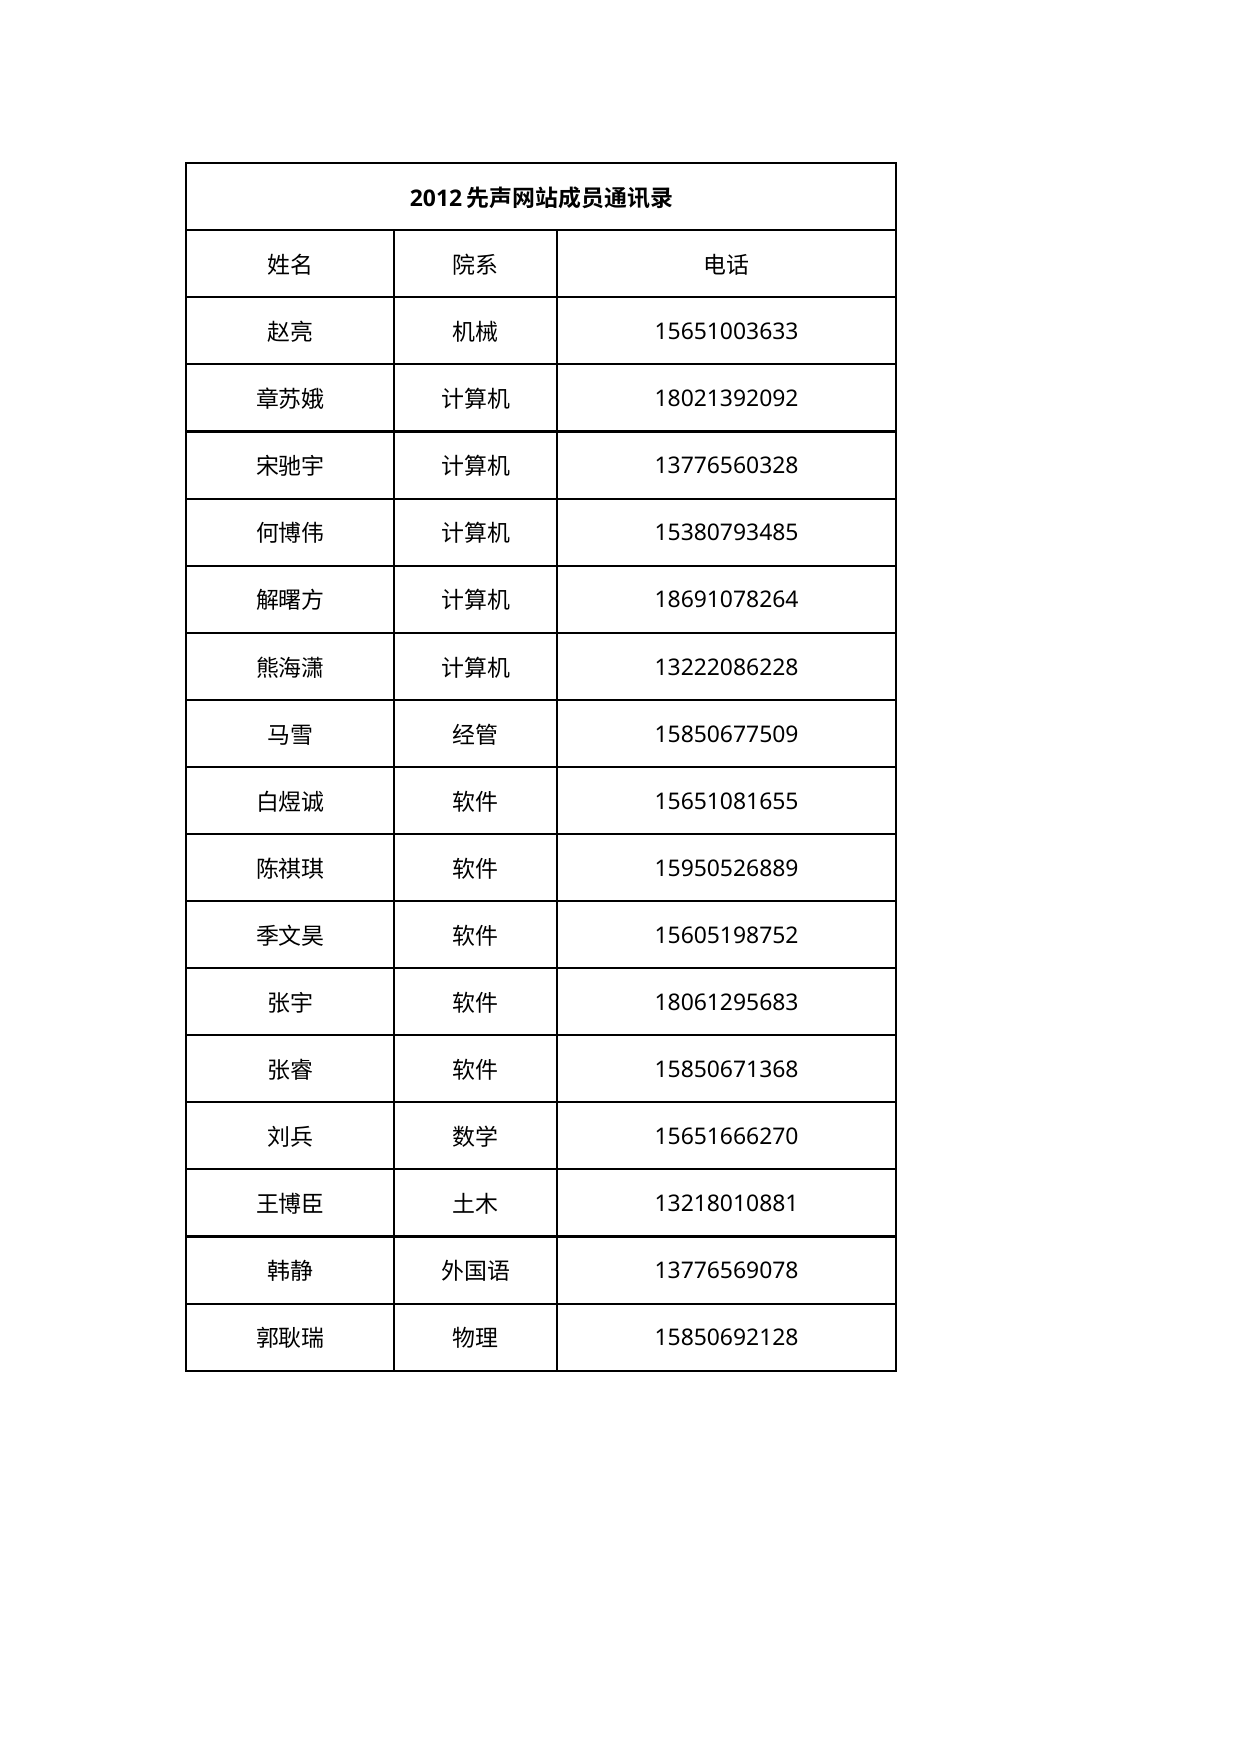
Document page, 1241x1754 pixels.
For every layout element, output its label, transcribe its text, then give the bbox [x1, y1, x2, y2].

table_cell 姓名 [187, 231, 393, 296]
table_cell 数学 [395, 1103, 556, 1168]
table_cell 电话 [558, 231, 895, 296]
table_cell 软件 [395, 969, 556, 1034]
table_cell 赵亮 [187, 298, 393, 363]
table_cell 15850677509 [558, 701, 895, 766]
table_cell 章苏娥 [187, 365, 393, 430]
table_cell 计算机 [395, 365, 556, 430]
table_cell 18021392092 [558, 365, 895, 430]
table_cell 软件 [395, 835, 556, 900]
table_cell 13776569078 [558, 1238, 895, 1302]
table_cell 张睿 [187, 1036, 393, 1101]
table_cell 宋驰宇 [187, 433, 393, 497]
table_cell 18061295683 [558, 969, 895, 1034]
table_cell 熊海潇 [187, 634, 393, 699]
table_cell 15651003633 [558, 298, 895, 363]
table_cell 院系 [395, 231, 556, 296]
table_cell 软件 [395, 768, 556, 833]
table_cell 15950526889 [558, 835, 895, 900]
table_cell 机械 [395, 298, 556, 363]
table_cell 15651081655 [558, 768, 895, 833]
table_cell 18691078264 [558, 567, 895, 632]
table_cell 13218010881 [558, 1170, 895, 1235]
table_cell 经管 [395, 701, 556, 766]
table_cell 王博臣 [187, 1170, 393, 1235]
table_cell 13222086228 [558, 634, 895, 699]
table_cell 韩静 [187, 1238, 393, 1302]
table_cell 15380793485 [558, 500, 895, 564]
table_cell 计算机 [395, 567, 556, 632]
table_cell 白煜诚 [187, 768, 393, 833]
table_cell 15850671368 [558, 1036, 895, 1101]
table_cell 季文昊 [187, 902, 393, 967]
table_cell 物理 [395, 1305, 556, 1369]
table_cell 张宇 [187, 969, 393, 1034]
table_cell 郭耿瑞 [187, 1305, 393, 1369]
table_cell 15850692128 [558, 1305, 895, 1369]
table_cell 何博伟 [187, 500, 393, 564]
table_header 2012先声网站成员通讯录 [187, 164, 895, 229]
table_cell 13776560328 [558, 433, 895, 497]
table_cell 陈祺琪 [187, 835, 393, 900]
table_cell 软件 [395, 1036, 556, 1101]
table_cell 外国语 [395, 1238, 556, 1302]
table_cell 解曙方 [187, 567, 393, 632]
table_cell 15651666270 [558, 1103, 895, 1168]
table_cell 刘兵 [187, 1103, 393, 1168]
table_cell 计算机 [395, 500, 556, 564]
table_cell 计算机 [395, 433, 556, 497]
table_cell 计算机 [395, 634, 556, 699]
table_cell 软件 [395, 902, 556, 967]
table_cell 15605198752 [558, 902, 895, 967]
table_cell 马雪 [187, 701, 393, 766]
table_cell 土木 [395, 1170, 556, 1235]
